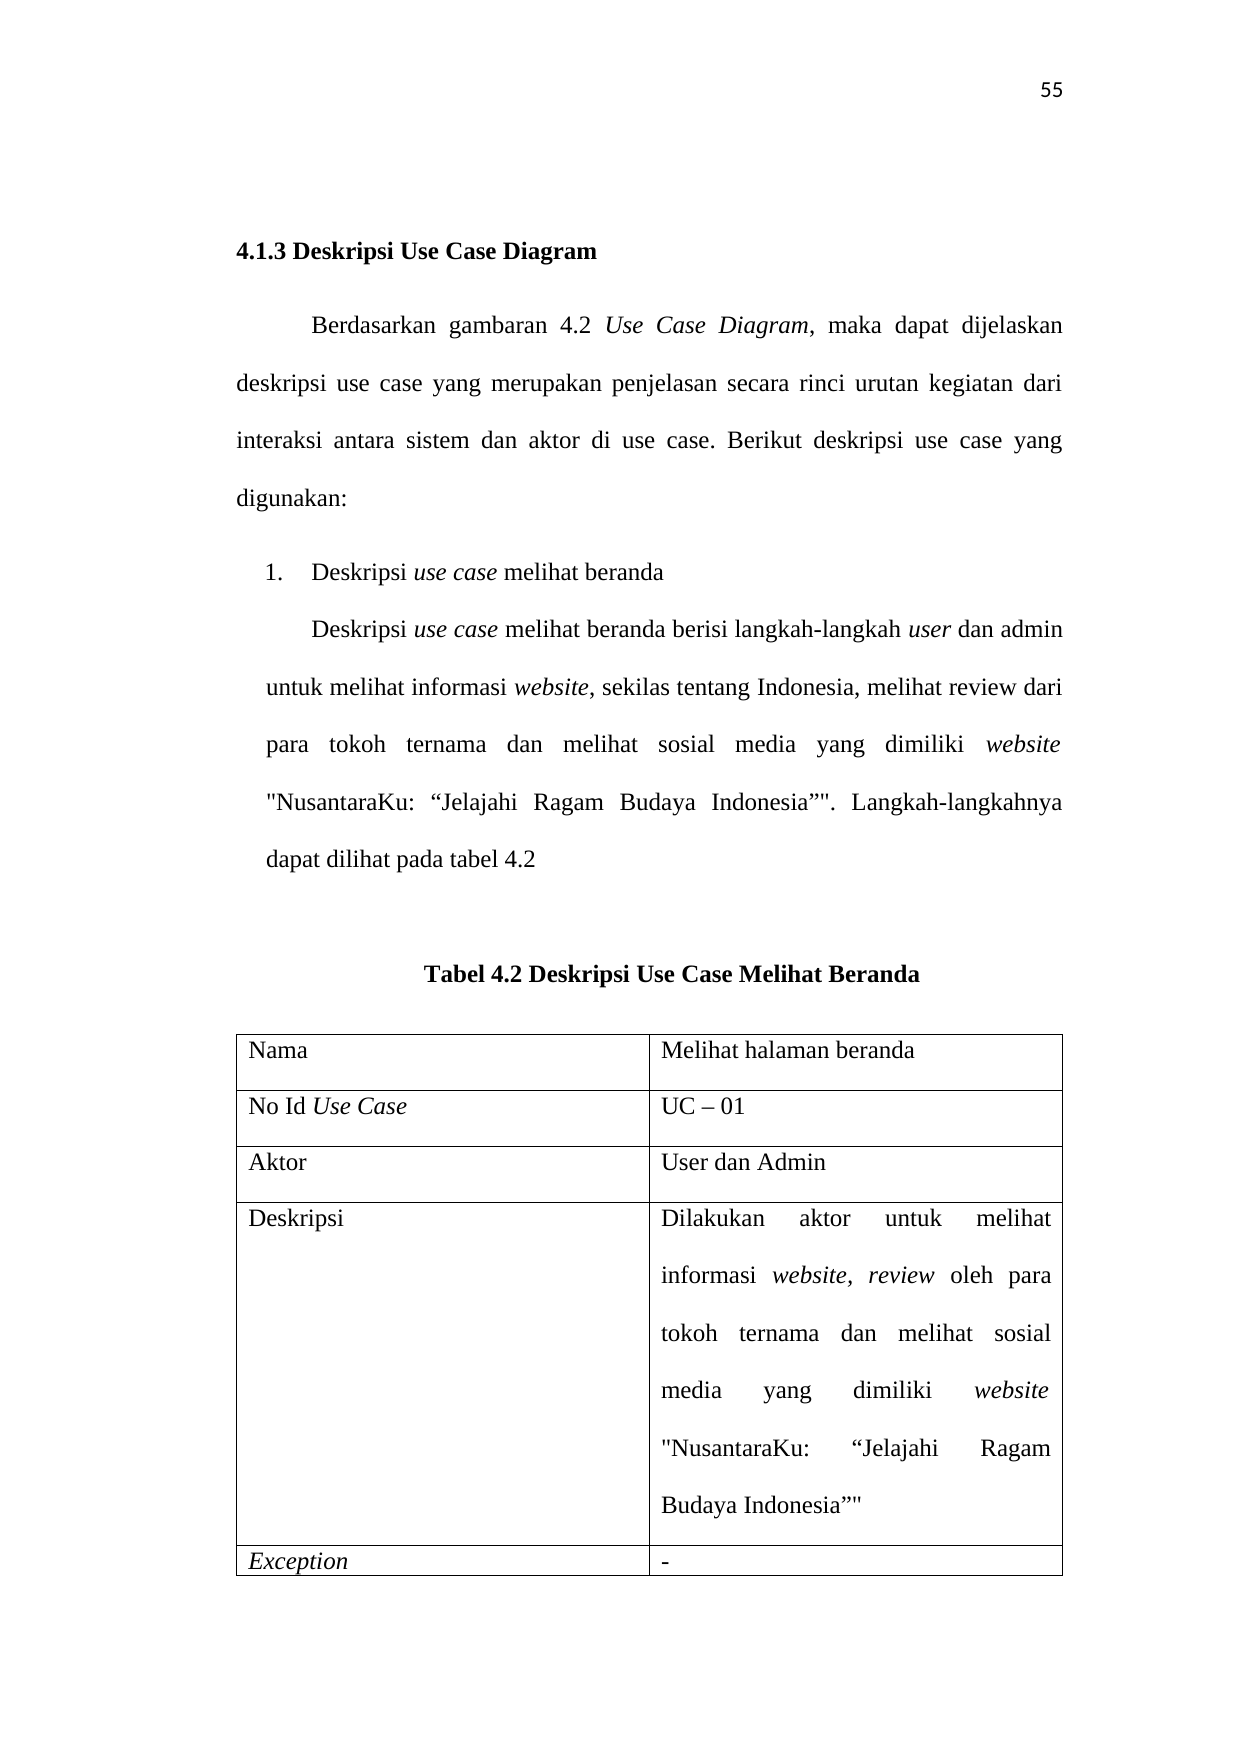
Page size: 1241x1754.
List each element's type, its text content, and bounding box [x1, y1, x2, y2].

table_cell Dilakukan aktor untuk melihat informasi website, review oleh para tokoh ternama dan melihat sosial media yang dimiliki website "NusantaraKu: “Jelajahi Ragam Budaya Indonesia”" [650, 1203, 1062, 1545]
list Deskripsi use case melihat beranda berisi langkah-langkah user dan admin untuk melihat informasi website, sekilas tentang Indonesia, melihat review dari para tokoh ternama dan melihat sosial media yang dimiliki website "NusantaraKu: “Jelajahi Ragam Budaya Indonesia”". Langkah-langkahnya dapat dilihat pada tabel 4.2 [266, 614, 1063, 873]
text 4.1.3 Deskripsi Use Case Diagram [236, 236, 1063, 265]
table_cell Exception [237, 1546, 649, 1575]
table_cell Deskripsi [237, 1203, 649, 1545]
table_header Nama [237, 1035, 649, 1090]
list Tabel 4.2 Deskripsi Use Case Melihat Beranda [266, 959, 1063, 988]
table_cell Aktor [237, 1147, 649, 1202]
table_cell UC – 01 [650, 1091, 1062, 1146]
list Deskripsi use case melihat beranda [274, 557, 1063, 586]
table_cell - [650, 1546, 1062, 1575]
table_cell No Id Use Case [237, 1091, 649, 1146]
table_cell User dan Admin [650, 1147, 1062, 1202]
text Berdasarkan gambaran 4.2 Use Case Diagram, maka dapat dijelaskan deskripsi use case yang merupakan penjelasan secara rinci urutan kegiatan dari interaksi antara sistem dan aktor di use case. Berikut deskripsi use case yang digunakan: [236, 310, 1063, 512]
table_header Melihat halaman beranda [650, 1035, 1062, 1090]
